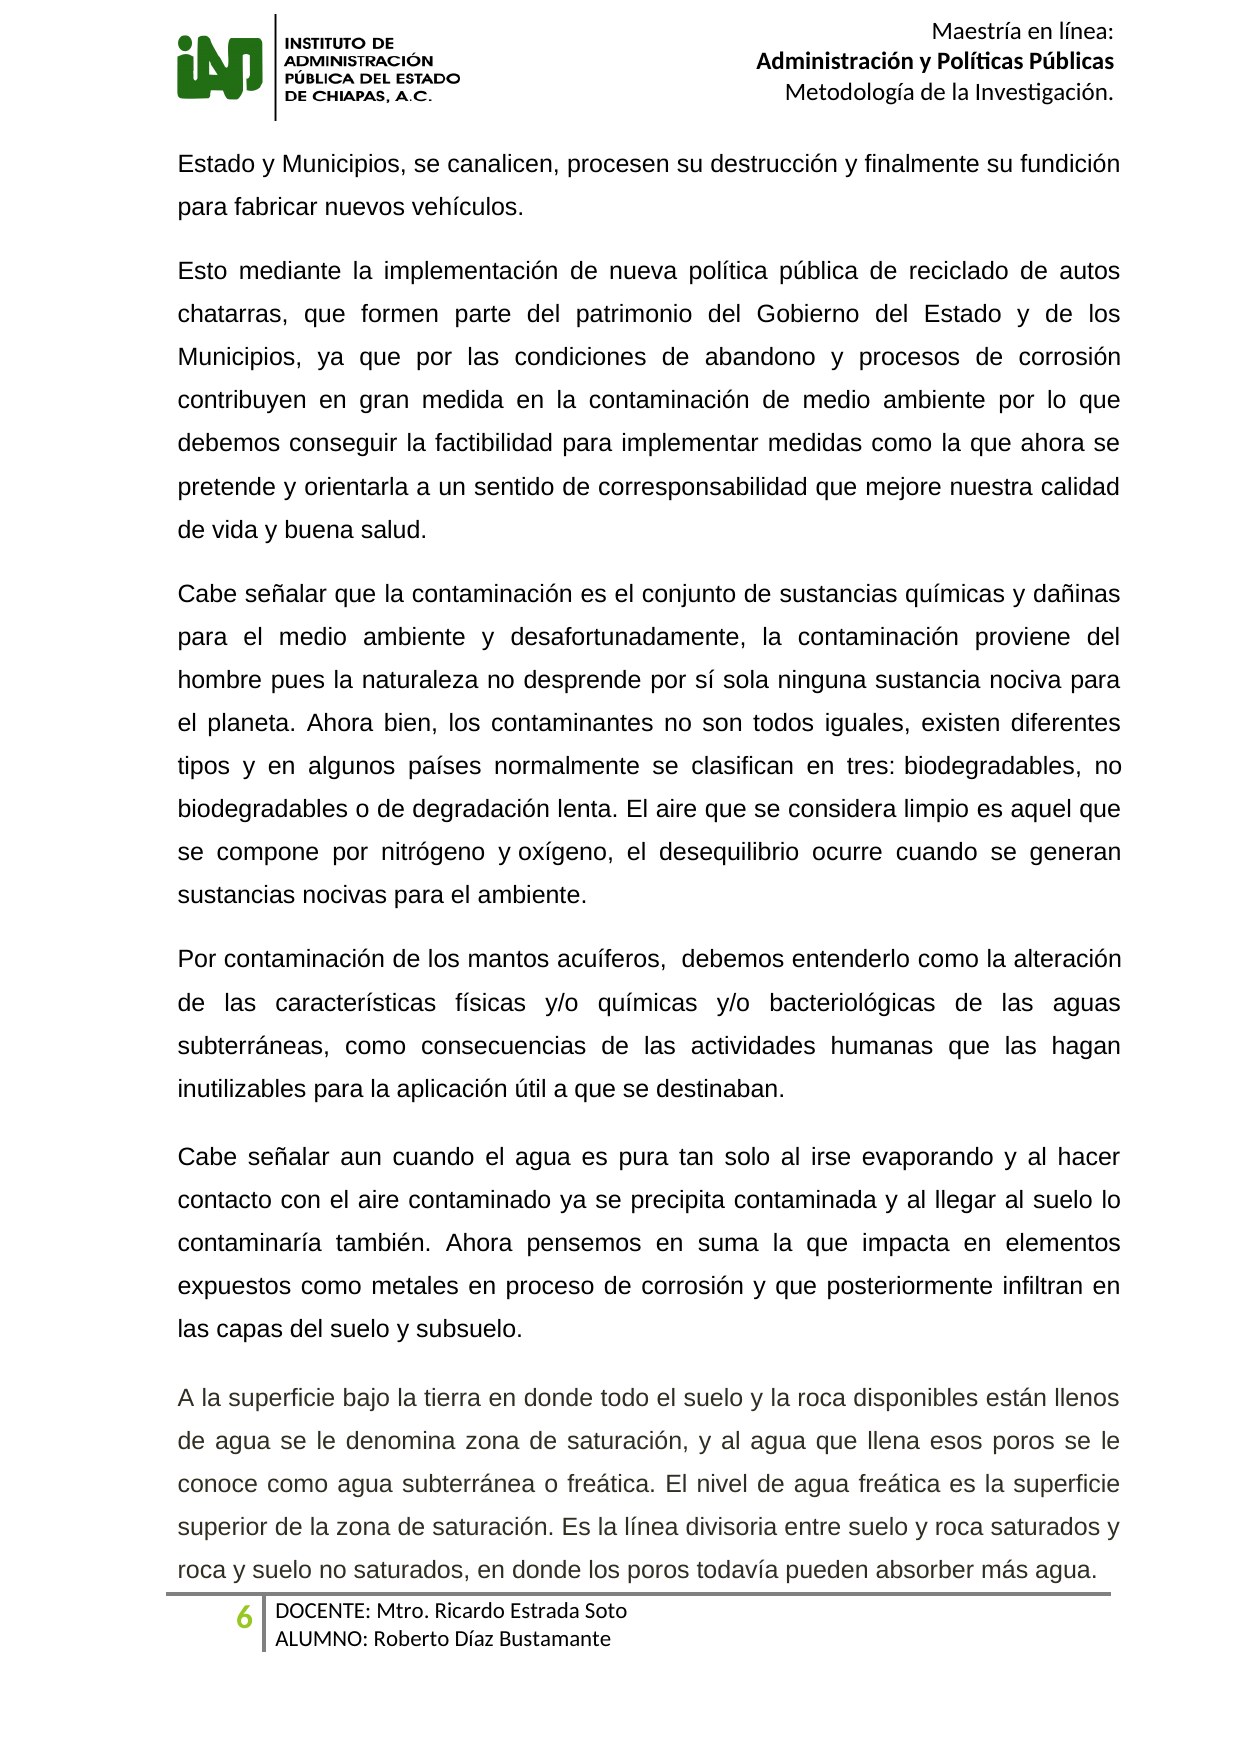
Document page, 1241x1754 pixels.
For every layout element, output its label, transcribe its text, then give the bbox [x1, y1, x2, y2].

text Esto mediante la implementación de nueva política pública de reciclado de autos chatarras, que formen parte del patrimonio del Gobierno del Estado y de los Municipios, ya que por las condiciones de abandono y procesos de corrosión contribuyen en gran medida en la contaminación de medio ambiente por lo que debemos conseguir la factibilidad para implementar medidas como la que ahora se pretende y orientarla a un sentido de corresponsabilidad que mejore nuestra calidad de vida y buena salud. [177, 256, 1122, 543]
text A la superficie bajo la tierra en donde todo el suelo y la roca disponibles están llenos de agua se le denomina zona de saturación, y al agua que llena esos poros se le conoce como agua subterránea o freática. El nivel de agua freática es la superficie superior de la zona de saturación. Es la línea divisoria entre suelo y roca saturados y roca y suelo no saturados, en donde los poros todavía pueden absorber más agua. [177, 1382, 1122, 1584]
text Cabe señalar que la contaminación es el conjunto de sustancias químicas y dañinas para el medio ambiente y desafortunadamente, la contaminación proviene del hombre pues la naturaleza no desprende por sí sola ninguna sustancia nociva para el planeta. Ahora bien, los contaminantes no son todos iguales, existen diferentes tipos y en algunos países normalmente se clasifican en tres: biodegradables, no biodegradables o de degradación lenta. El aire que se considera limpio es aquel que se compone por nitrógeno y oxígeno, el desequilibrio ocurre cuando se generan sustancias nocivas para el ambiente. [177, 578, 1122, 909]
text Cabe señalar aun cuando el agua es pura tan solo al irse evaporando y al hacer contacto con el aire contaminado ya se precipita contaminada y al llegar al suelo lo contaminaría también. Ahora pensemos en suma la que impacta en elementos expuestos como metales en proceso de corrosión y que posteriormente infiltran en las capas del suelo y subsuelo. [177, 1142, 1122, 1343]
picture [177, 14, 460, 121]
text Por contaminación de los mantos acuíferos, debemos entenderlo como la alteración de las características físicas y/o químicas y/o bacteriológicas de las aguas subterráneas, como consecuencias de las actividades humanas que las hagan inutilizables para la aplicación útil a que se destinaban. [177, 944, 1122, 1102]
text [177, 149, 1122, 221]
